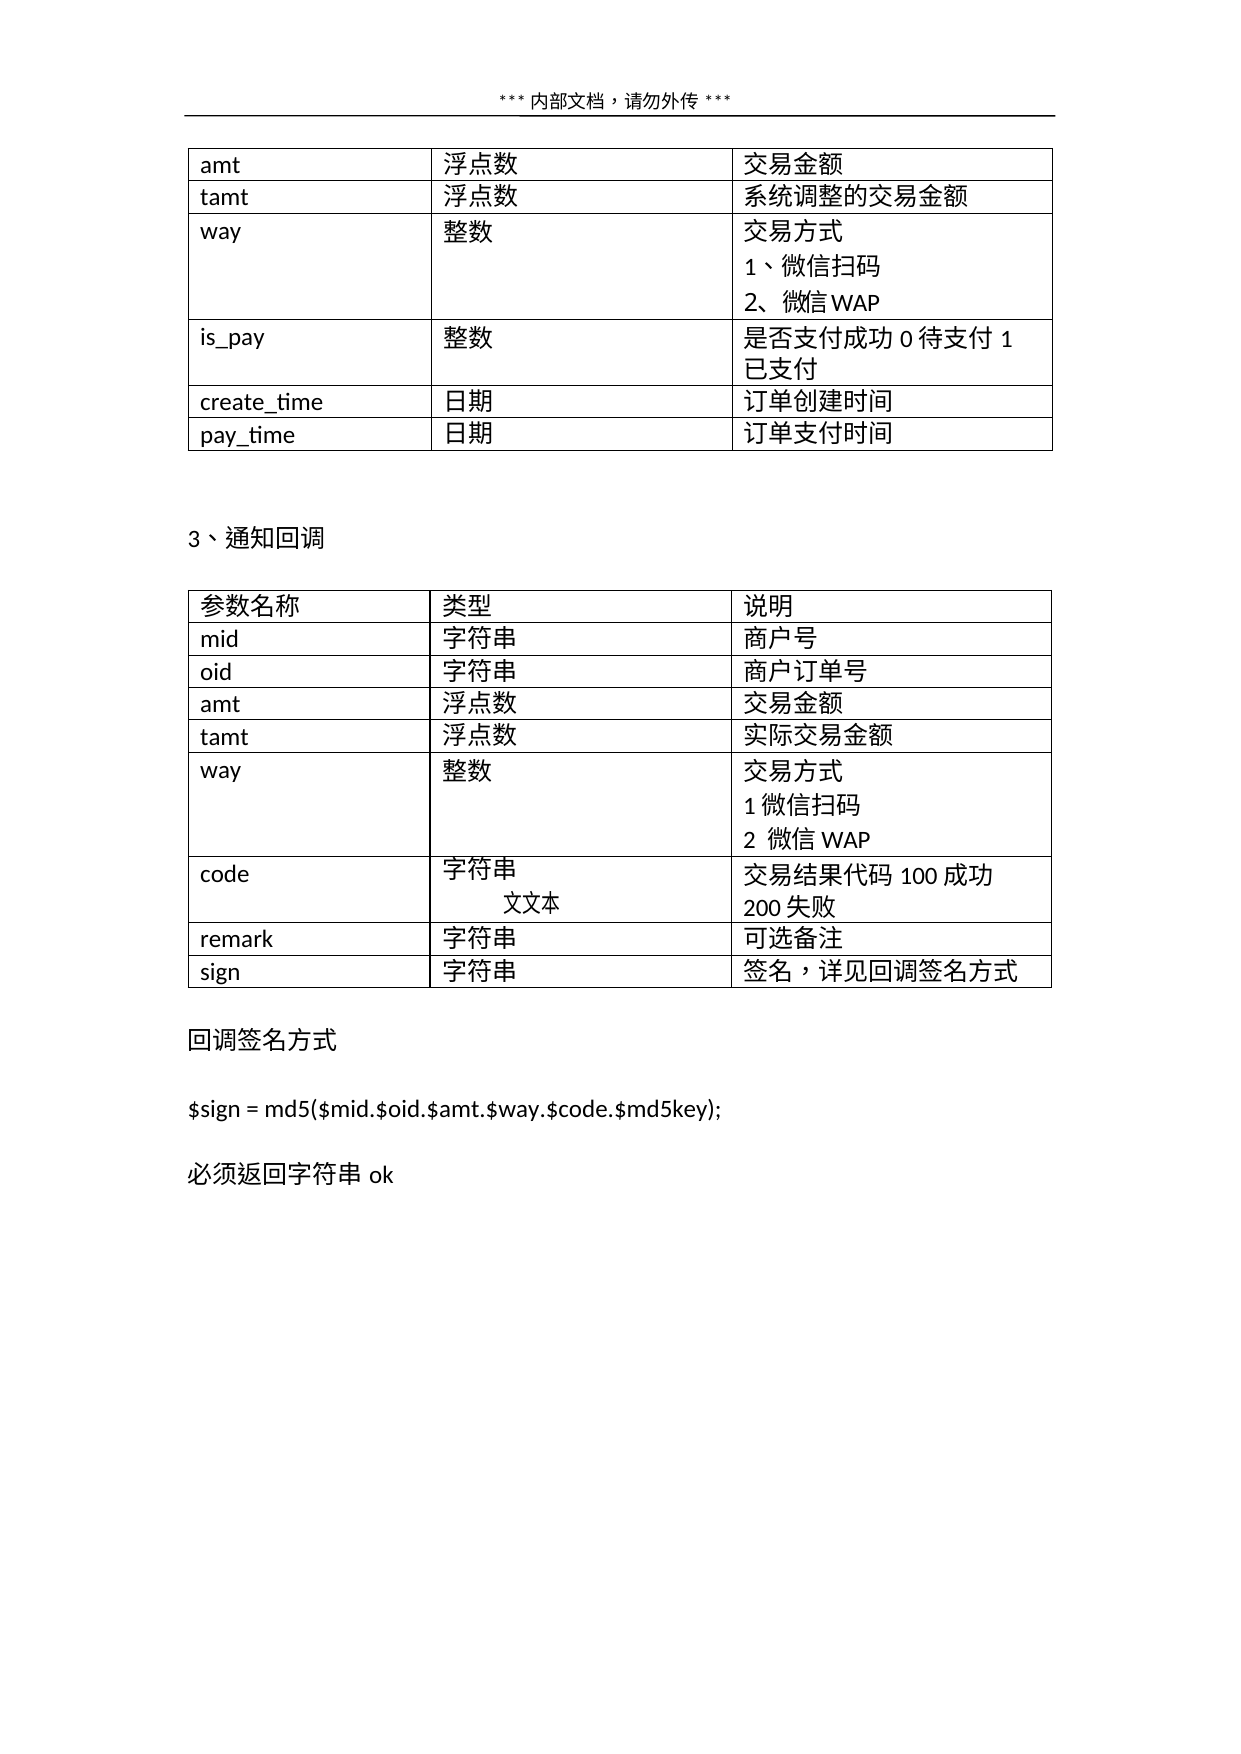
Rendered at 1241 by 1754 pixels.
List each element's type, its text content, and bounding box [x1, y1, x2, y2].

table_cell amt [189, 688, 429, 719]
table_cell create_time [189, 386, 431, 417]
table_cell oid [189, 656, 429, 687]
table_cell 系统调整的交易金额 [733, 181, 1052, 213]
text 必须返回字符串 ok [187, 1157, 1065, 1191]
table_cell 商户订单号 [732, 656, 1051, 687]
table_header 类型 [431, 591, 731, 622]
table_cell tamt [189, 720, 429, 752]
table_cell pay_time [189, 418, 431, 450]
table_cell 浮点数 [431, 720, 731, 752]
table_cell code [189, 857, 429, 922]
table_cell 日期 [432, 418, 732, 450]
table_cell 商户号 [732, 623, 1051, 654]
table_cell 交易金额 [732, 688, 1051, 719]
table_header amt [189, 149, 431, 180]
table_header 浮点数 [432, 149, 732, 180]
table_cell 字符串 [431, 956, 731, 987]
table_cell way [189, 214, 431, 319]
table_cell tamt [189, 181, 431, 213]
table_header 参数名称 [189, 591, 429, 622]
table_cell mid [189, 623, 429, 654]
table_cell 字符串 [431, 623, 731, 654]
table_cell is_pay [189, 320, 431, 385]
table_cell 交易方式 1、微信扫码 2、微信 WAP [733, 214, 1052, 319]
table_cell 订单支付时间 [733, 418, 1052, 450]
table_cell 交易结果代码 100 成功 200 失败 [732, 857, 1051, 922]
table_cell way [189, 753, 429, 856]
table_cell 浮点数 [431, 688, 731, 719]
table_cell sign [189, 956, 429, 987]
table_cell 整数 [432, 214, 732, 319]
table_cell 日期 [432, 386, 732, 417]
table_cell 字符串 [431, 923, 731, 954]
table_cell remark [189, 923, 429, 954]
text $sign = md5($mid.$oid.$amt.$way.$code.$md5key); [187, 1093, 1065, 1123]
table_cell 可选备注 [732, 923, 1051, 954]
table_cell 订单创建时间 [733, 386, 1052, 417]
table_cell 浮点数 [432, 181, 732, 213]
table_cell 是否支付成功 0 待支付 1 已支付 [733, 320, 1052, 385]
table_cell 整数 [432, 320, 732, 385]
table_cell 实际交易金额 [732, 720, 1051, 752]
table_cell 交易方式 1 微信扫码 2 微信 WAP [732, 753, 1051, 856]
text 3、通知回调 [187, 521, 1065, 555]
table_cell 签名，详见回调签名方式 [732, 956, 1051, 987]
table_cell 字符串 [431, 656, 731, 687]
table_cell 整数 [431, 753, 731, 856]
table_header 说明 [732, 591, 1051, 622]
table_cell 字符串 ⽂文本 [431, 857, 731, 922]
text 回调签名方式 [187, 1023, 1065, 1057]
table_header 交易金额 [733, 149, 1052, 180]
